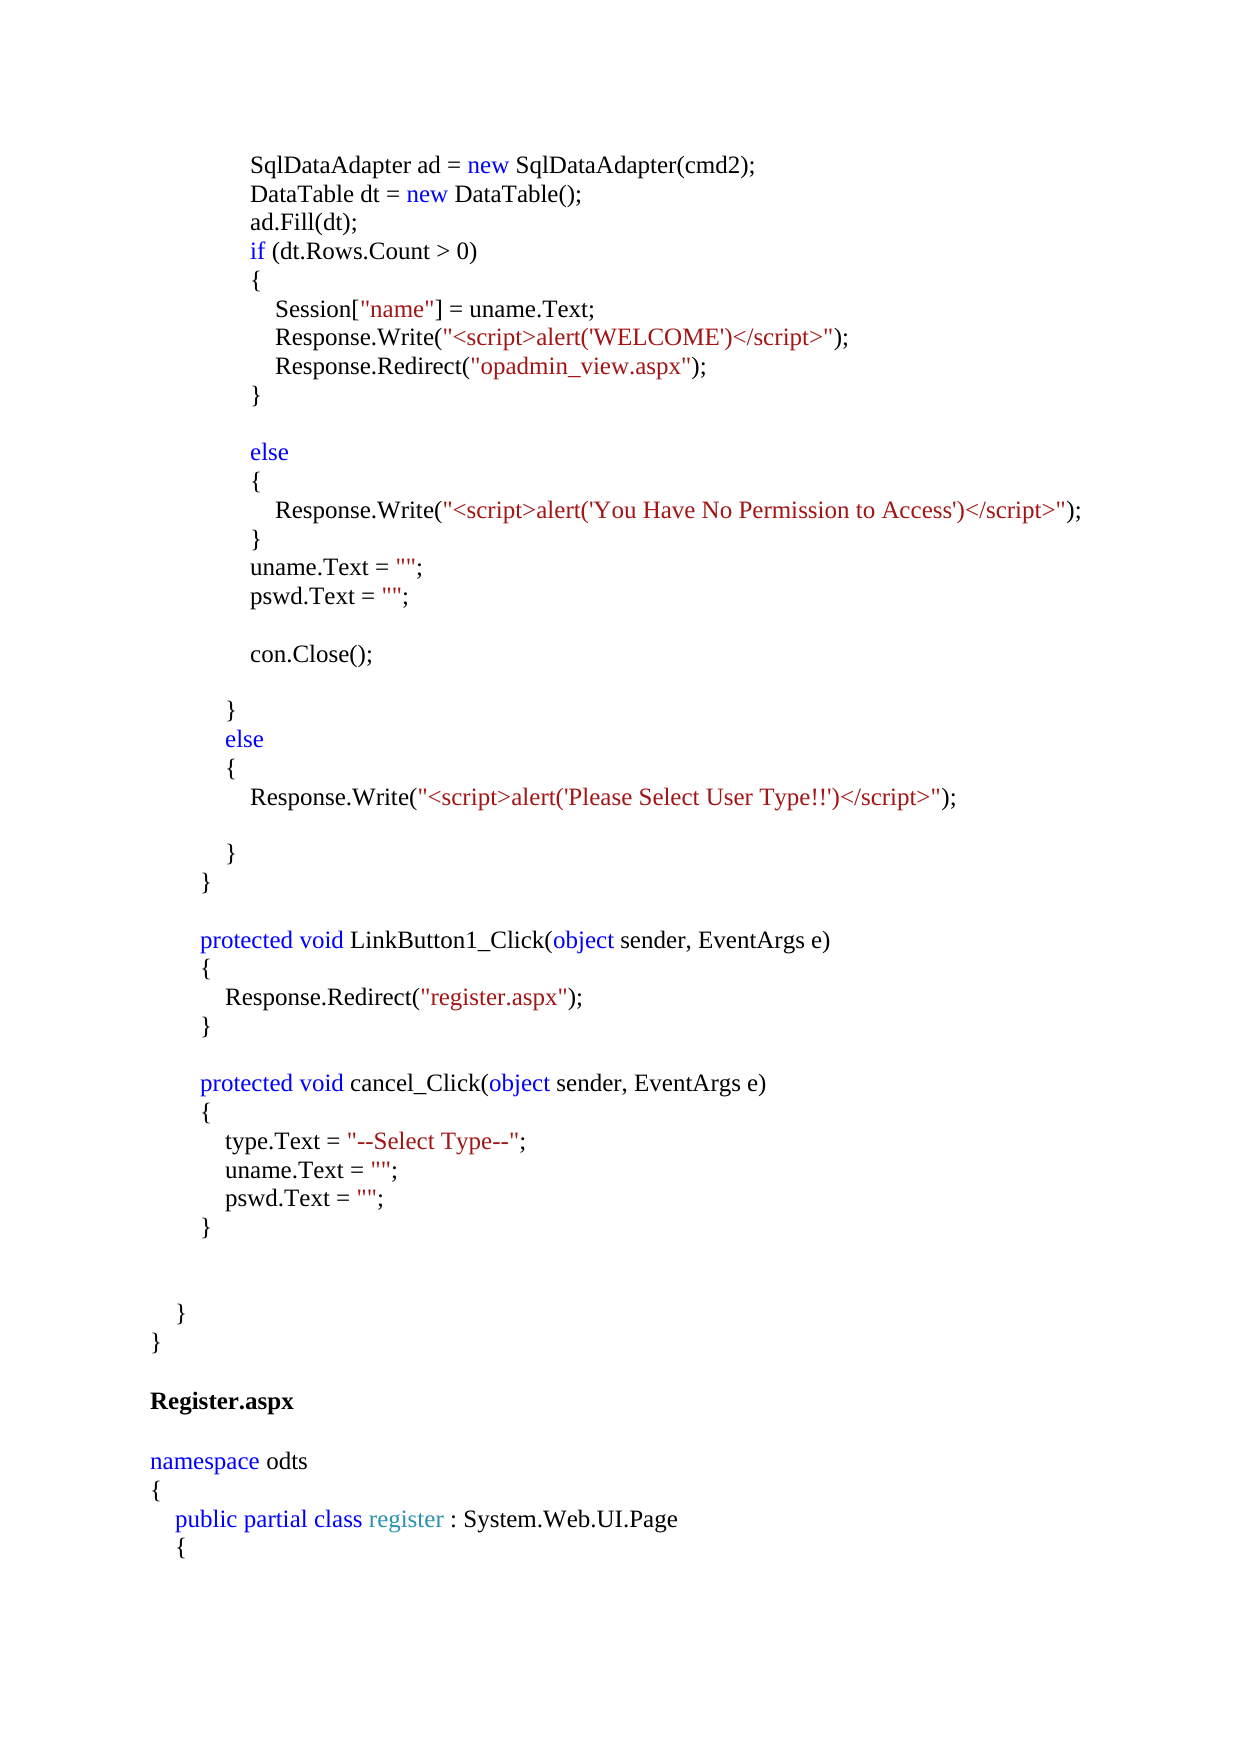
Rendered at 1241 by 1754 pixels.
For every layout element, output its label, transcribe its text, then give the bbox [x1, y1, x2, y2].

text } [150, 1212, 1090, 1241]
text { [150, 466, 1090, 495]
text { [150, 1475, 1090, 1504]
text { [150, 753, 1090, 782]
text pswd.Text = ""; [150, 581, 1090, 610]
text DataTable dt = new DataTable(); [150, 179, 1090, 207]
text } [150, 380, 1090, 409]
text } [150, 1011, 1090, 1040]
text Response.Redirect("register.aspx"); [150, 982, 1090, 1011]
text } [150, 867, 1090, 896]
text Session["name"] = uname.Text; [150, 294, 1090, 322]
text Response.Redirect("opadmin_view.aspx"); [150, 351, 1090, 380]
text namespace odts [150, 1446, 1090, 1475]
text else [150, 437, 1090, 466]
text if (dt.Rows.Count > 0) [150, 236, 1090, 265]
text uname.Text = ""; [150, 552, 1090, 581]
text con.Close(); [150, 639, 1090, 667]
text { [150, 265, 1090, 294]
text Response.Write("<script>alert('Please Select User Type!!')</script>"); [150, 782, 1090, 811]
text else [150, 724, 1090, 753]
text protected void LinkButton1_Click(object sender, EventArgs e) [150, 925, 1090, 953]
text } [150, 524, 1090, 552]
text { [150, 953, 1090, 982]
text } [150, 838, 1090, 867]
text Response.Write("<script>alert('You Have No Permission to Access')</script>"); [150, 495, 1090, 524]
text protected void cancel_Click(object sender, EventArgs e) [150, 1068, 1090, 1097]
text } [150, 696, 1090, 724]
text Response.Write("<script>alert('WELCOME')</script>"); [150, 322, 1090, 351]
text ad.Fill(dt); [150, 207, 1090, 236]
text type.Text = "--Select Type--"; [150, 1126, 1090, 1155]
text } [150, 1298, 1090, 1327]
text pswd.Text = ""; [150, 1183, 1090, 1212]
text public partial class register : System.Web.UI.Page [150, 1504, 1090, 1532]
text { [150, 1532, 1090, 1561]
text uname.Text = ""; [150, 1155, 1090, 1183]
text SqlDataAdapter ad = new SqlDataAdapter(cmd2); [150, 150, 1090, 179]
text Register.aspx [150, 1386, 1090, 1415]
text { [150, 1097, 1090, 1126]
text } [150, 1327, 1090, 1355]
